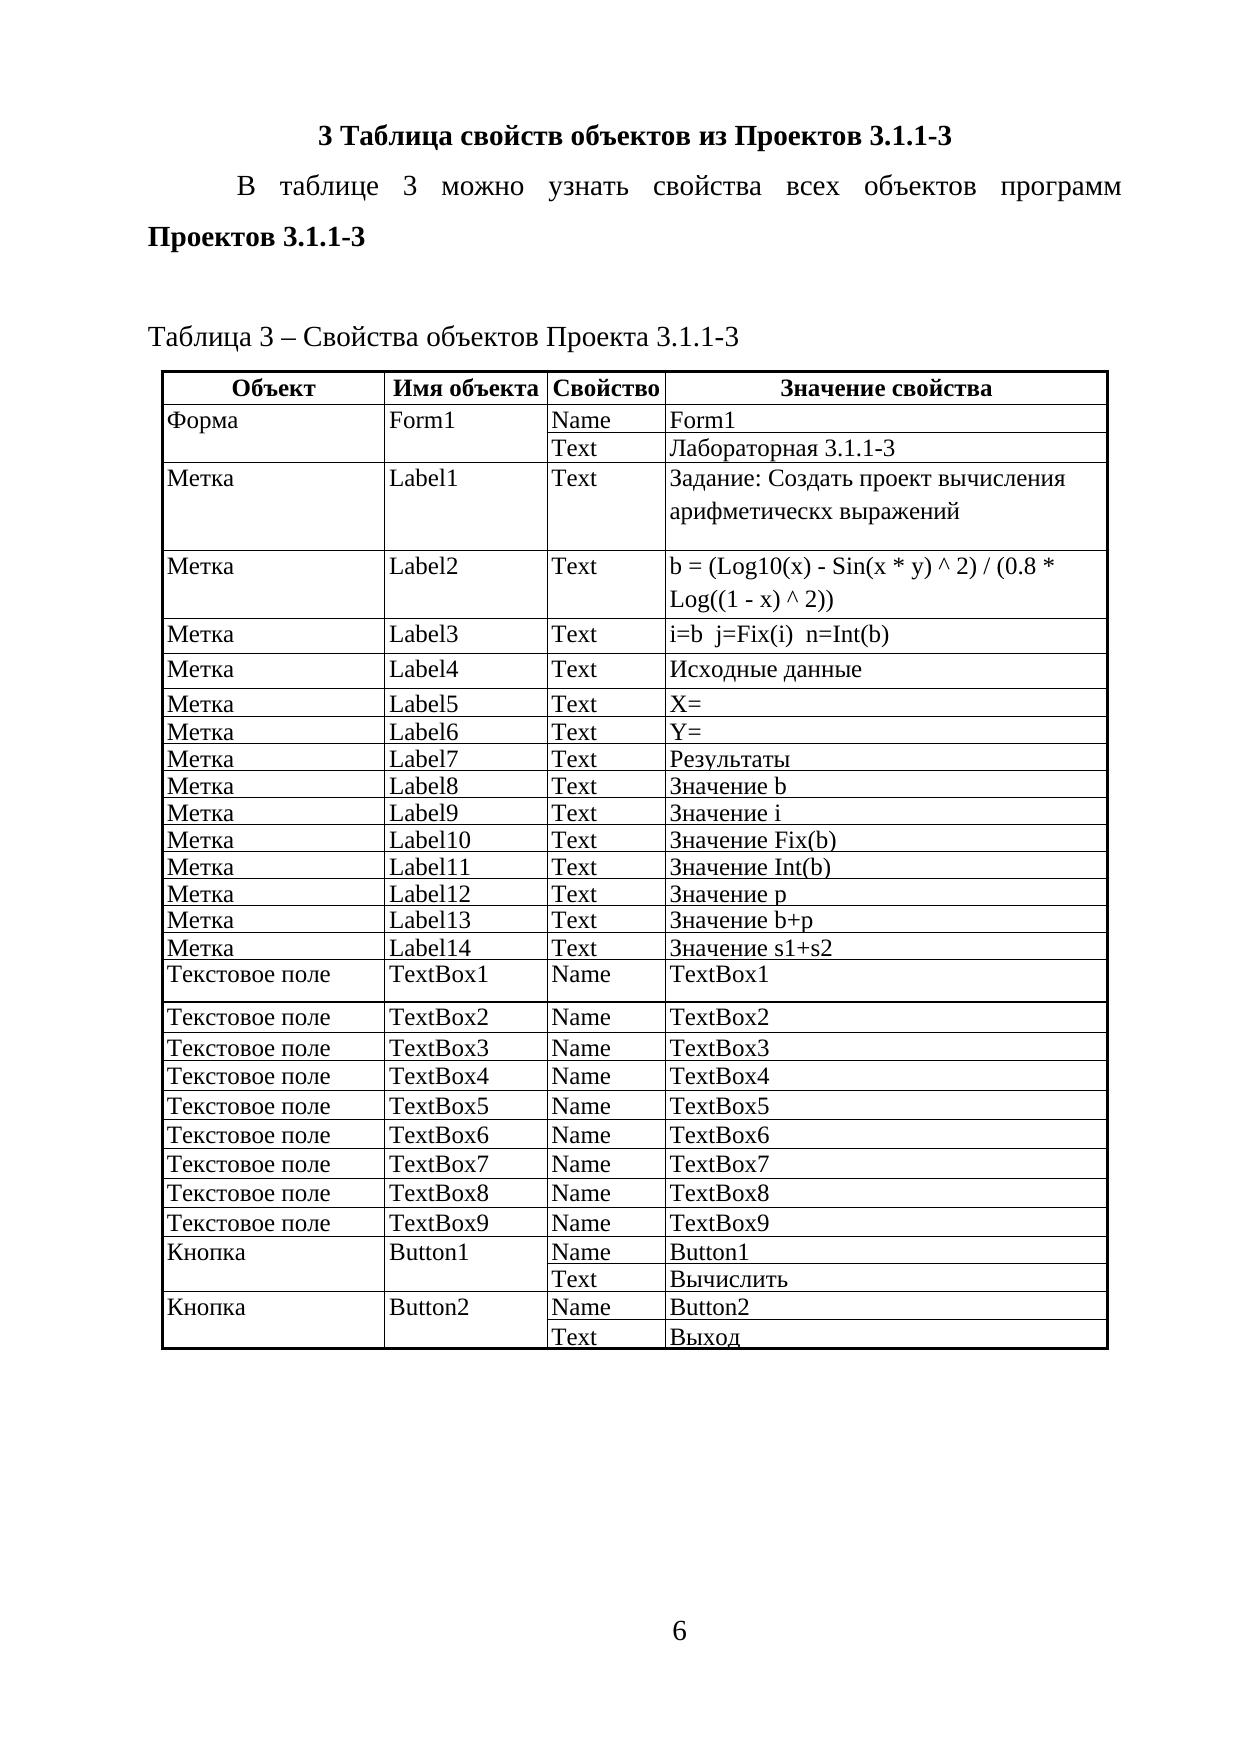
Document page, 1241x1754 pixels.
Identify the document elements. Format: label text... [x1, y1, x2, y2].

table_cell Label12 [385, 879, 547, 904]
table_cell Значение b+p [666, 906, 1106, 932]
table_cell Метка [164, 463, 384, 550]
table_cell Значение p [666, 879, 1106, 904]
table_cell Label7 [385, 744, 547, 770]
table_cell Исходные данные [666, 654, 1106, 688]
table_cell Метка [164, 798, 384, 824]
table_cell Метка [164, 879, 384, 904]
table_cell Значение i [666, 798, 1106, 824]
table_cell Form1 [666, 405, 1106, 432]
table_cell TextBox9 [385, 1208, 547, 1236]
table_cell Label2 [385, 551, 547, 618]
table_cell Text [548, 825, 665, 851]
table_cell Метка [164, 771, 384, 797]
table_cell Text [548, 933, 665, 958]
table_cell Text [548, 551, 665, 618]
table_cell Значение Int(b) [666, 852, 1106, 878]
table_cell Label13 [385, 906, 547, 932]
table_cell Выход [666, 1320, 1106, 1347]
table_cell Текстовое поле [164, 1149, 384, 1177]
table_cell Метка [164, 933, 384, 958]
table_cell Текстовое поле [164, 1120, 384, 1148]
table_cell Text [548, 1264, 665, 1291]
table_cell Label11 [385, 852, 547, 878]
table_cell Y= [666, 717, 1106, 743]
table_cell TextBox8 [666, 1179, 1106, 1207]
table_cell Текстовое поле [164, 1033, 384, 1060]
table_cell Значение Fix(b) [666, 825, 1106, 851]
table_cell Вычислить [666, 1264, 1106, 1291]
table_cell Label3 [385, 619, 547, 653]
table_cell Метка [164, 906, 384, 932]
table_cell Лабораторная 3.1.1-3 [666, 433, 1106, 462]
table_cell Text [548, 689, 665, 716]
table_header Значение свойства [666, 373, 1106, 404]
table_cell Name [548, 1292, 665, 1319]
table_cell TextBox3 [385, 1033, 547, 1060]
table_cell Label14 [385, 933, 547, 958]
table_cell Метка [164, 717, 384, 743]
table_cell Text [548, 771, 665, 797]
table_cell Label5 [385, 689, 547, 716]
table_cell Текстовое поле [164, 1061, 384, 1090]
table_cell Метка [164, 551, 384, 618]
table_cell Задание: Создать проект вычисления арифметическх выражений [666, 463, 1106, 550]
table_cell Name [548, 960, 665, 1001]
table_cell TextBox1 [385, 960, 547, 1001]
table_cell Label4 [385, 654, 547, 688]
table_cell Метка [164, 825, 384, 851]
table_cell Text [548, 906, 665, 932]
table_cell TextBox6 [666, 1120, 1106, 1148]
table_cell Text [548, 717, 665, 743]
table_cell Button2 [666, 1292, 1106, 1319]
table_cell Name [548, 1091, 665, 1119]
table_cell TextBox6 [385, 1120, 547, 1148]
table_cell b = (Log10(x) - Sin(x * y) ^ 2) / (0.8 * Log((1 - x) ^ 2)) [666, 551, 1106, 618]
table_cell TextBox1 [666, 960, 1106, 1001]
table_cell TextBox9 [666, 1208, 1106, 1236]
table_cell Метка [164, 619, 384, 653]
table_cell Текстовое поле [164, 1179, 384, 1207]
table_cell Текстовое поле [164, 1091, 384, 1119]
table_cell Text [548, 463, 665, 550]
table_cell Кнопка [164, 1292, 384, 1347]
table_cell Кнопка [164, 1237, 384, 1291]
table_cell Метка [164, 689, 384, 716]
table_cell Метка [164, 744, 384, 770]
table_cell i=b j=Fix(i) n=Int(b) [666, 619, 1106, 653]
table_header Свойство [548, 373, 665, 404]
table_cell Name [548, 1149, 665, 1177]
table_cell Button2 [385, 1292, 547, 1347]
table_cell Text [548, 619, 665, 653]
table_cell Text [548, 798, 665, 824]
table_cell TextBox4 [385, 1061, 547, 1090]
table_cell TextBox7 [385, 1149, 547, 1177]
table_cell Текстовое поле [164, 1003, 384, 1032]
text Таблица 3 – Свойства объектов Проекта 3.1.1-3 [148, 319, 1122, 353]
table_cell Форма [164, 405, 384, 462]
table_cell TextBox2 [666, 1003, 1106, 1032]
table_cell Результаты [666, 744, 1106, 770]
table_cell Label10 [385, 825, 547, 851]
table_cell Button1 [385, 1237, 547, 1291]
table_cell Name [548, 1061, 665, 1090]
table_cell Name [548, 1003, 665, 1032]
table_cell Текстовое поле [164, 960, 384, 1001]
table_cell Name [548, 405, 665, 432]
table_cell Text [548, 1320, 665, 1347]
table_cell Text [548, 852, 665, 878]
table_cell Значение s1+s2 [666, 933, 1106, 958]
table_cell Text [548, 433, 665, 462]
table_cell Label1 [385, 463, 547, 550]
table_cell Button1 [666, 1237, 1106, 1263]
table_cell Text [548, 879, 665, 904]
table_cell Значение b [666, 771, 1106, 797]
table_cell Текстовое поле [164, 1208, 384, 1236]
table_cell TextBox5 [666, 1091, 1106, 1119]
table_cell Name [548, 1033, 665, 1060]
table_cell TextBox2 [385, 1003, 547, 1032]
table_cell Метка [164, 852, 384, 878]
table_cell Name [548, 1120, 665, 1148]
table_cell TextBox7 [666, 1149, 1106, 1177]
table_cell Text [548, 744, 665, 770]
table_cell Name [548, 1208, 665, 1236]
table_cell Name [548, 1179, 665, 1207]
table_cell Name [548, 1237, 665, 1263]
table_cell Label6 [385, 717, 547, 743]
table_cell Label8 [385, 771, 547, 797]
table_cell Х= [666, 689, 1106, 716]
table_cell TextBox3 [666, 1033, 1106, 1060]
subtitle 3 Таблица свойств объектов из Проектов 3.1.1-3 [148, 118, 1122, 152]
table_cell Form1 [385, 405, 547, 462]
table_cell Text [548, 654, 665, 688]
table_cell Метка [164, 654, 384, 688]
table_header Имя объекта [385, 373, 547, 404]
table_cell TextBox8 [385, 1179, 547, 1207]
table_header Объект [164, 373, 384, 404]
table_cell TextBox4 [666, 1061, 1106, 1090]
text В таблице 3 можно узнать свойства всех объектов программ Проектов 3.1.1-3 [148, 168, 1122, 252]
table_cell TextBox5 [385, 1091, 547, 1119]
table_cell Label9 [385, 798, 547, 824]
